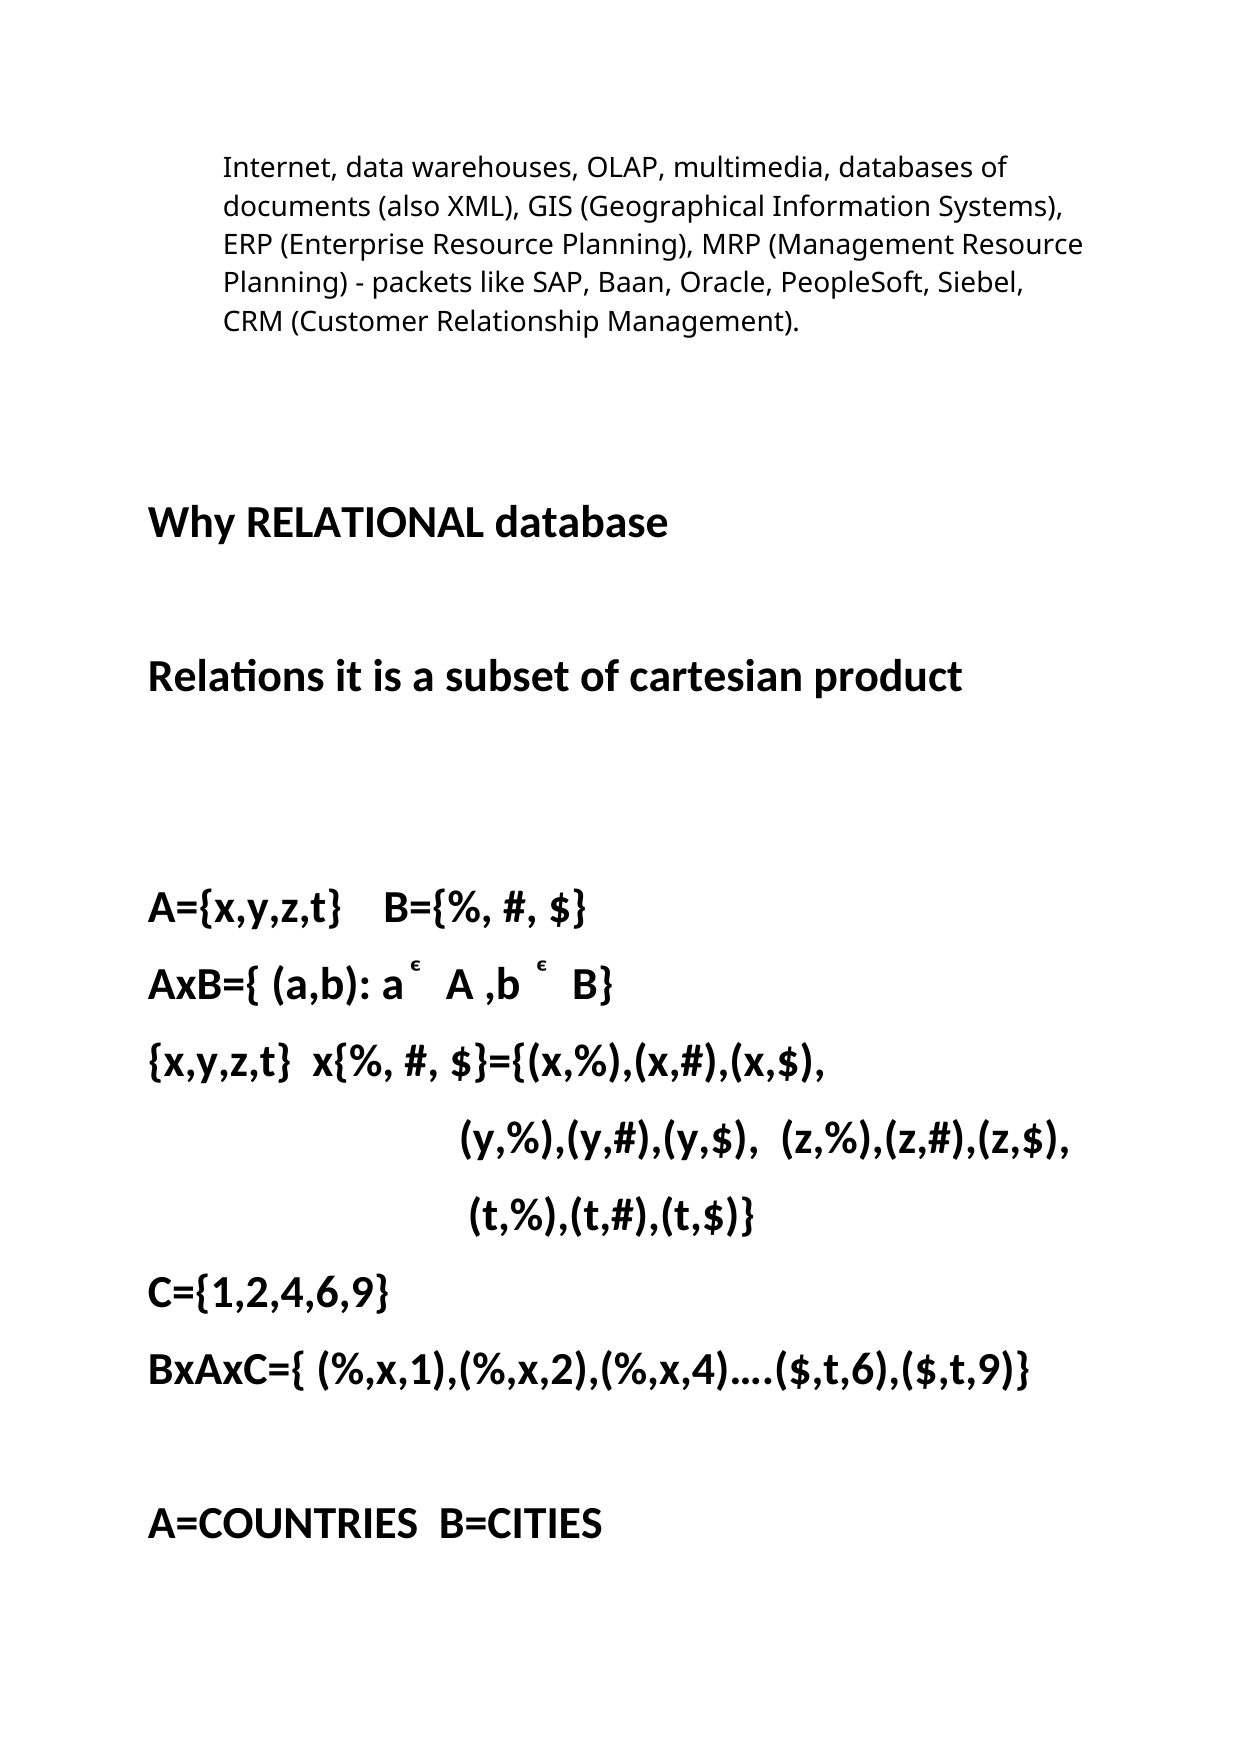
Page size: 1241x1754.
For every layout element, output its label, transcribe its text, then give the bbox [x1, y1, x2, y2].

text {x,y,z,t} x{%, #, $}={(x,%),(x,#),(x,$), [148, 1032, 1093, 1088]
text A={x,y,z,t} B={%, #, $} [148, 878, 1093, 934]
text Why RELATIONAL database [148, 493, 1093, 549]
text (y,%),(y,#),(y,$), (z,%),(z,#),(z,$), [148, 1109, 1093, 1165]
text C={1,2,4,6,9} [148, 1263, 1093, 1319]
text (t,%),(t,#),(t,$)} [148, 1186, 1093, 1242]
text A=COUNTRIES B=CITIES [148, 1494, 1093, 1550]
text Relations it is a subset of cartesian product [148, 647, 1093, 703]
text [223, 148, 1093, 339]
text BxAxC={ (%,x,1),(%,x,2),(%,x,4)….($,t,6),($,t,9)} [148, 1340, 1093, 1396]
text AxB={ (a,b): a ꙴ A ,b ꙴ B} [148, 955, 1093, 1011]
